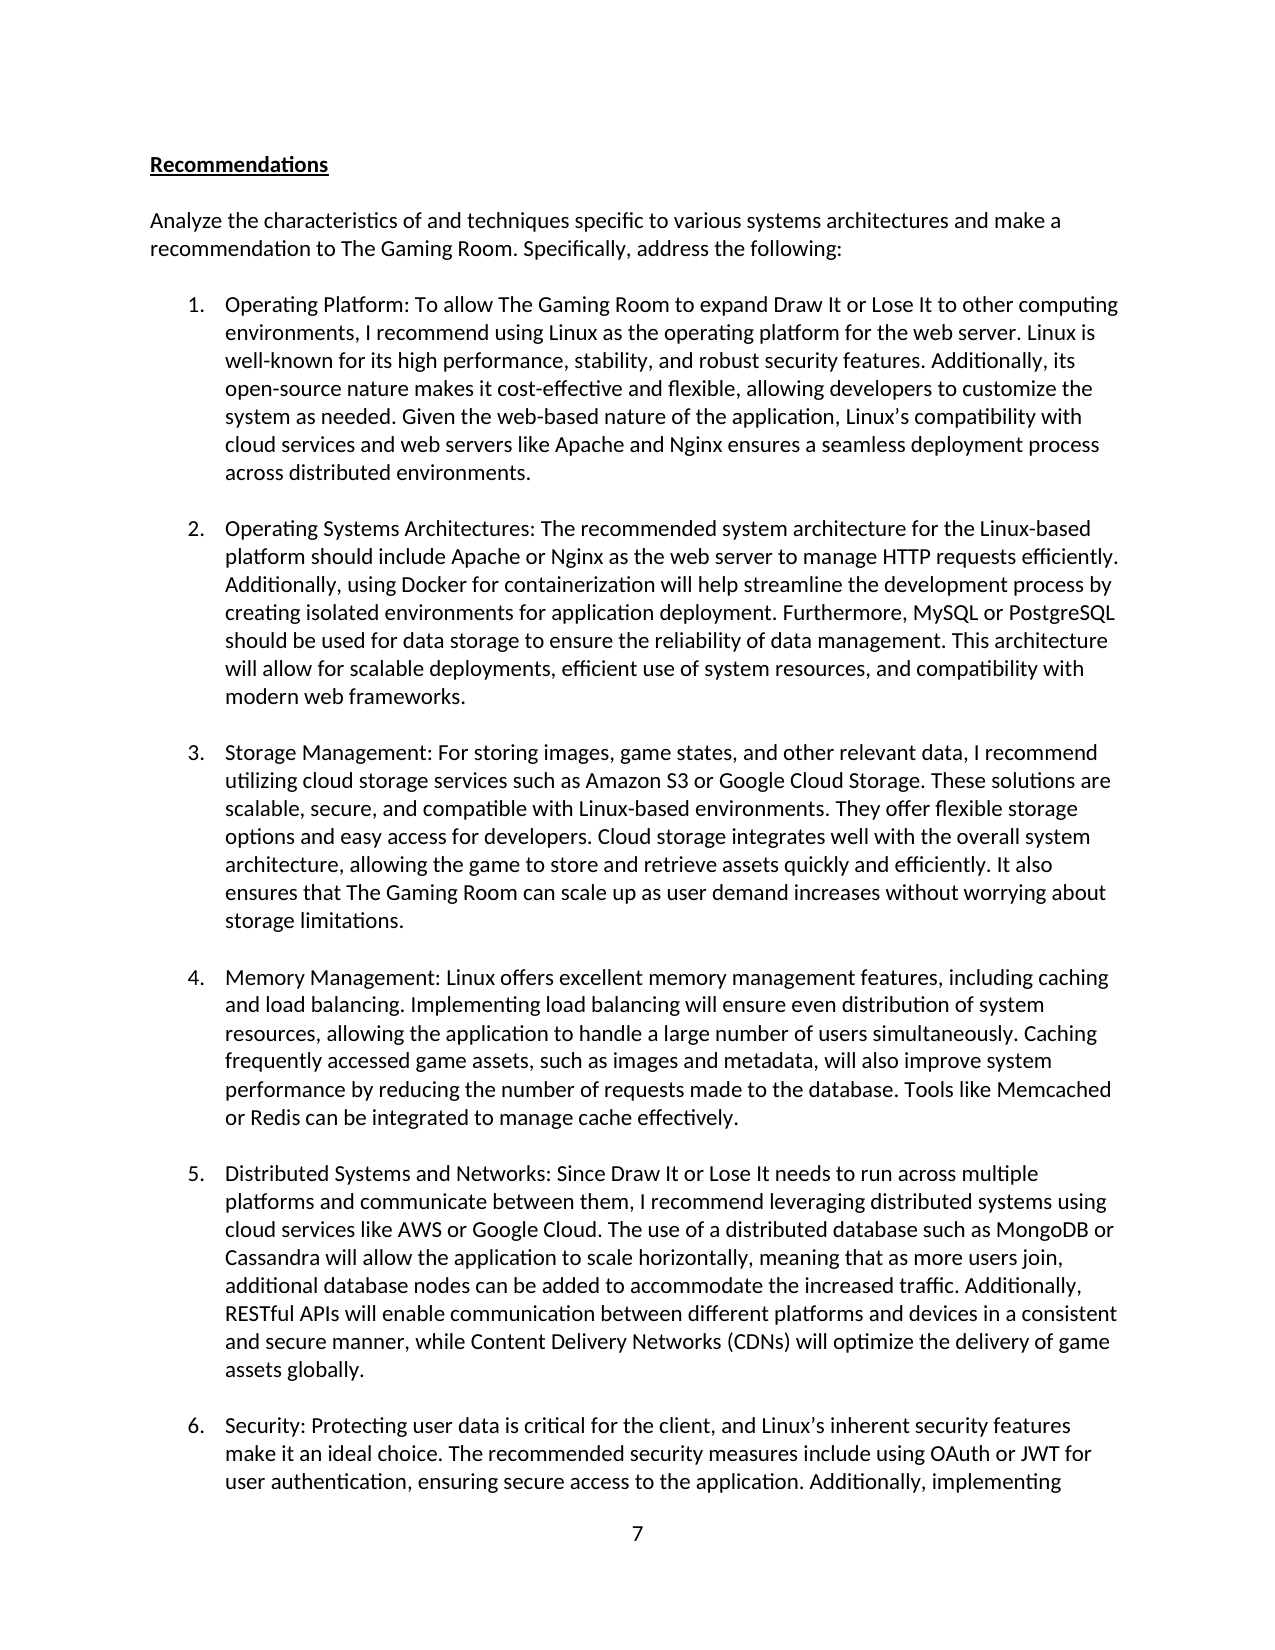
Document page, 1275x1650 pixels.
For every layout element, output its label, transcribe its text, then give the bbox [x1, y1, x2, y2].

list Operating Systems Architectures: The recommended system architecture for the Linux-based platform should include Apache or Nginx as the web server to manage HTTP requests efficiently. Additionally, using Docker for containerization will help streamline the development process by creating isolated environments for application deployment. Furthermore, MySQL or PostgreSQL should be used for data storage to ensure the reliability of data management. This architecture will allow for scalable deployments, efficient use of system resources, and compatibility with modern web frameworks. [187, 514, 1125, 710]
subtitle Recommendations [150, 150, 1125, 178]
list Operating Platform: To allow The Gaming Room to expand Draw It or Lose It to other computing environments, I recommend using Linux as the operating platform for the web server. Linux is well-known for its high performance, stability, and robust security features. Additionally, its open-source nature makes it cost-effective and flexible, allowing developers to customize the system as needed. Given the web-based nature of the application, Linux’s compatibility with cloud services and web servers like Apache and Nginx ensures a seamless deployment process across distributed environments. [187, 290, 1125, 486]
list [187, 1411, 1125, 1495]
text Analyze the characteristics of and techniques specific to various systems architectures and make a recommendation to The Gaming Room. Specifically, address the following: [150, 206, 1125, 262]
list Memory Management: Linux offers excellent memory management features, including caching and load balancing. Implementing load balancing will ensure even distribution of system resources, allowing the application to handle a large number of users simultaneously. Caching frequently accessed game assets, such as images and metadata, will also improve system performance by reducing the number of requests made to the database. Tools like Memcached or Redis can be integrated to manage cache effectively. [187, 963, 1125, 1131]
list Storage Management: For storing images, game states, and other relevant data, I recommend utilizing cloud storage services such as Amazon S3 or Google Cloud Storage. These solutions are scalable, secure, and compatible with Linux-based environments. They offer flexible storage options and easy access for developers. Cloud storage integrates well with the overall system architecture, allowing the game to store and retrieve assets quickly and efficiently. It also ensures that The Gaming Room can scale up as user demand increases without worrying about storage limitations. [187, 738, 1125, 934]
list Distributed Systems and Networks: Since Draw It or Lose It needs to run across multiple platforms and communicate between them, I recommend leveraging distributed systems using cloud services like AWS or Google Cloud. The use of a distributed database such as MongoDB or Cassandra will allow the application to scale horizontally, meaning that as more users join, additional database nodes can be added to accommodate the increased traffic. Additionally, RESTful APIs will enable communication between different platforms and devices in a consistent and secure manner, while Content Delivery Networks (CDNs) will optimize the delivery of game assets globally. [187, 1159, 1125, 1383]
